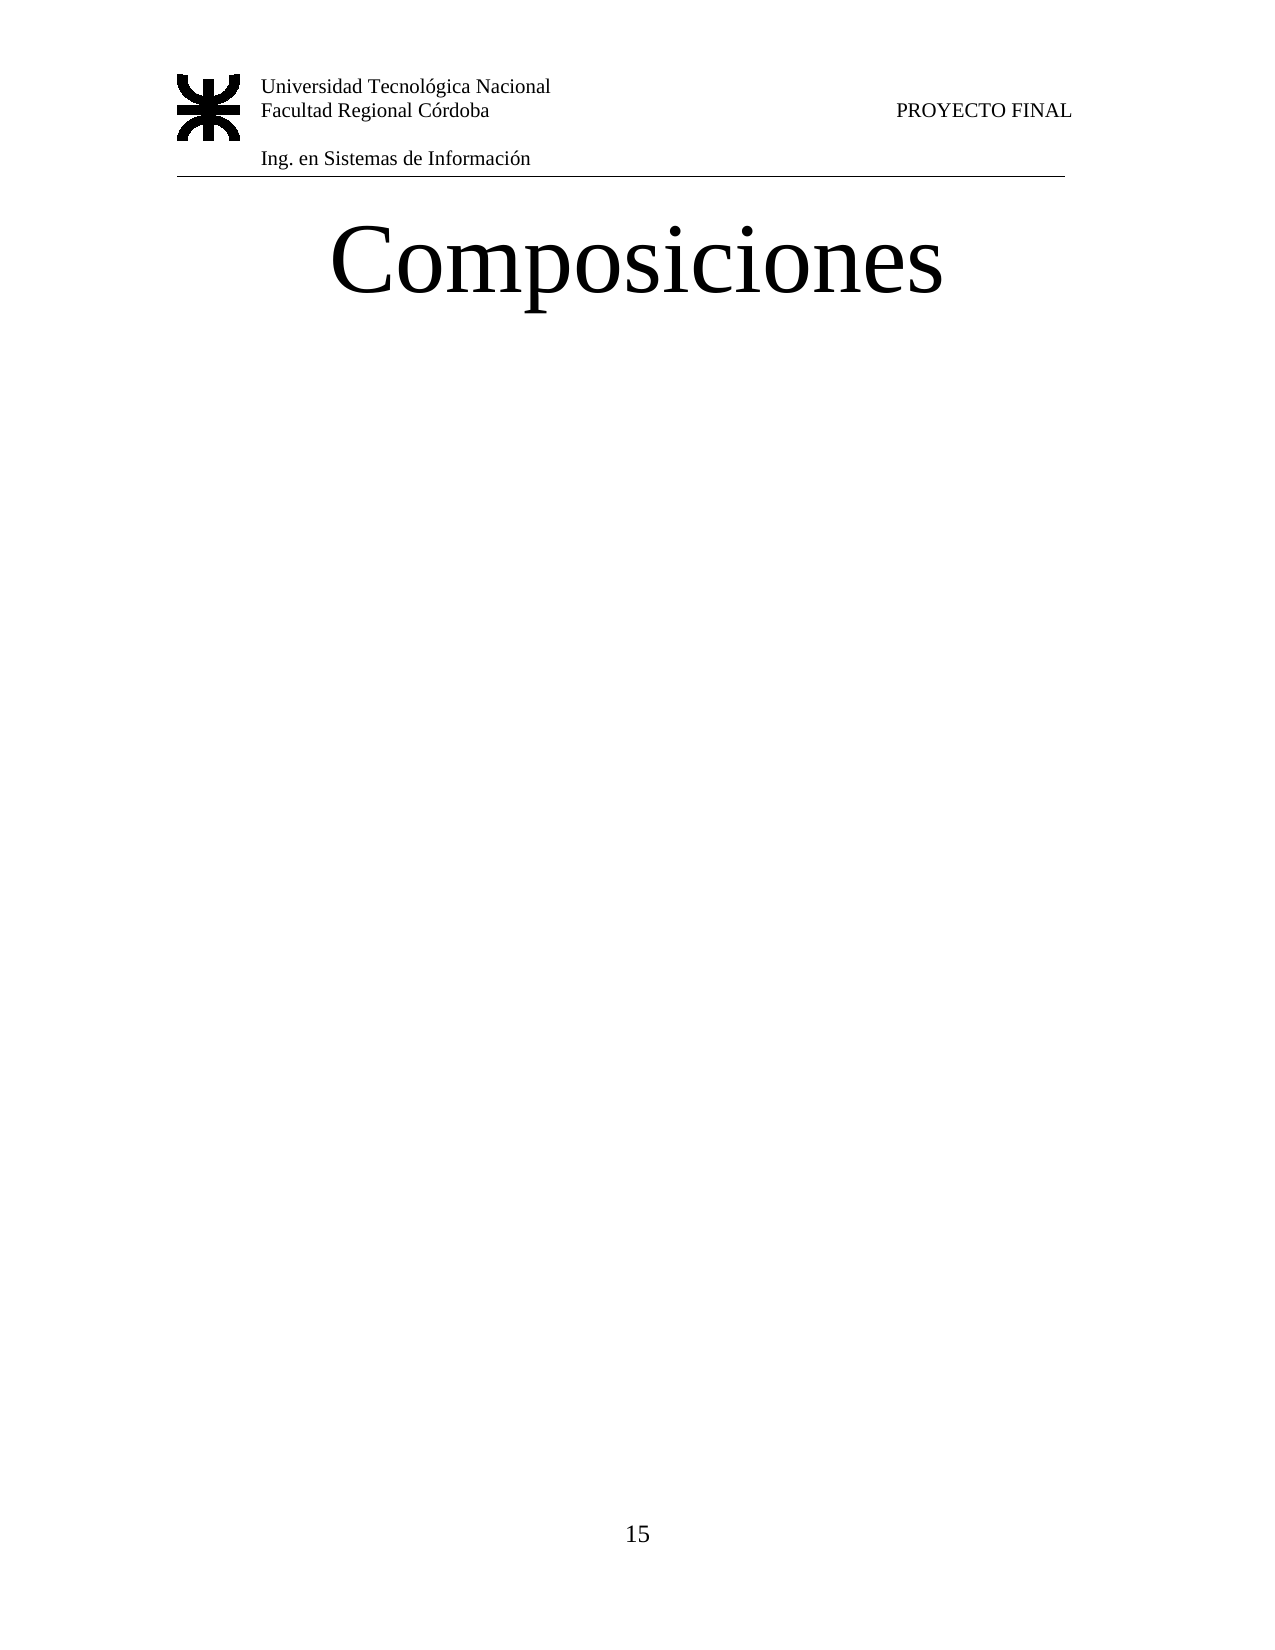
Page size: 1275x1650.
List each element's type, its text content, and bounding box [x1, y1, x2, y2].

text Composiciones [177, 199, 1098, 314]
